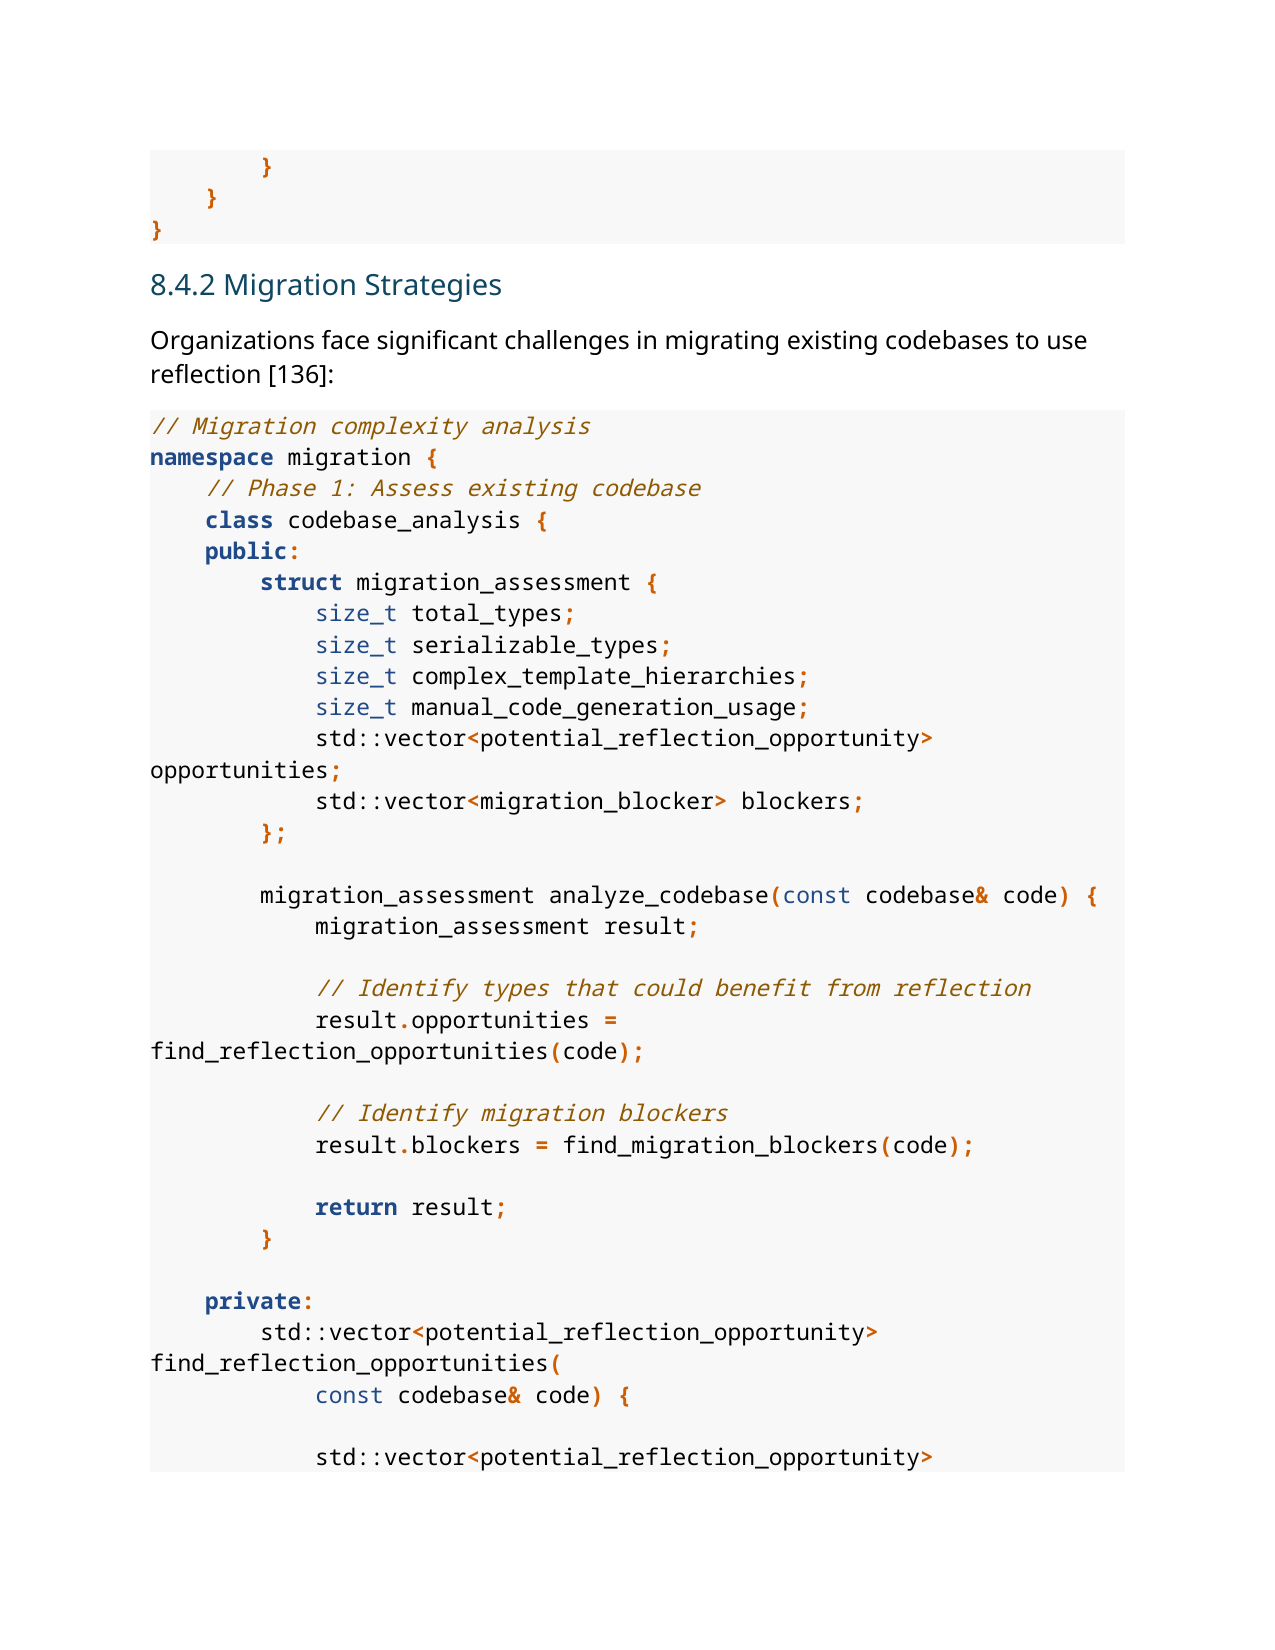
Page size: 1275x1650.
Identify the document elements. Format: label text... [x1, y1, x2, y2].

subtitle 8.4.2 Migration Strategies [150, 264, 1125, 304]
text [150, 150, 1125, 244]
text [150, 410, 1125, 1472]
text Organizations face significant challenges in migrating existing codebases to use reflection [136]: [150, 323, 1125, 391]
